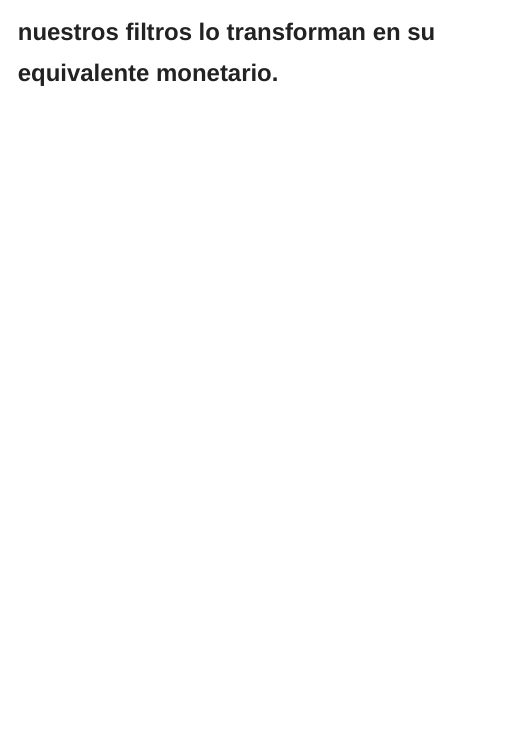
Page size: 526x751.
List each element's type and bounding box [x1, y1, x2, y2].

text [18, 18, 507, 87]
